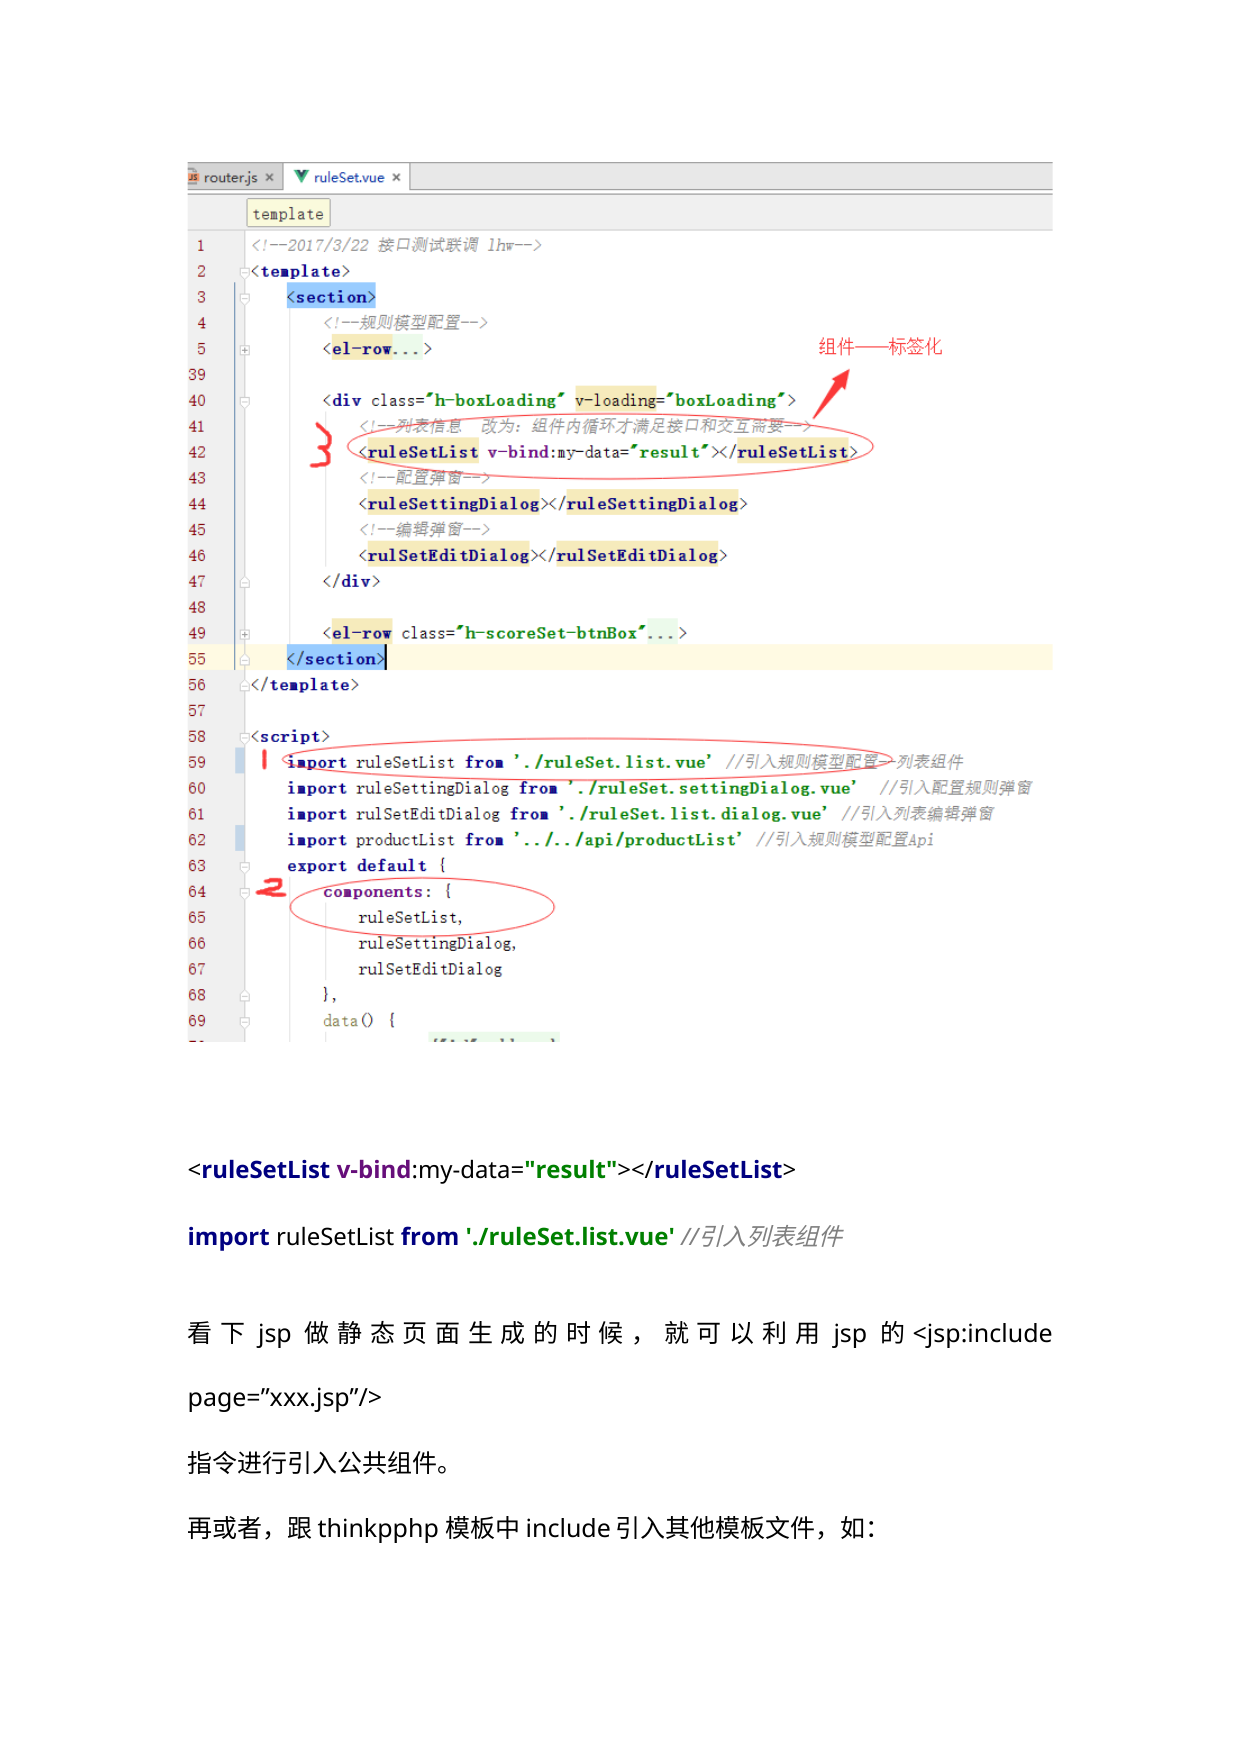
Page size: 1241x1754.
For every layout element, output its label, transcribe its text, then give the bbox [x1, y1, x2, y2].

picture [187, 162, 1053, 1042]
text <ruleSetList v-bind:my-data="result"></ruleSetList> [187, 1137, 1053, 1202]
text import ruleSetList from './ruleSet.list.vue' //引入列表组件 [187, 1202, 1053, 1267]
text 指令进行引入公共组件。 [187, 1429, 1053, 1494]
text 再或者，跟thinkpphp 模板中include引入其他模板文件，如： [187, 1494, 1053, 1559]
text 看下jsp做静态页面生成的时候，就可以利用jsp的<jsp:include page=”xxx.jsp”/> [187, 1299, 1053, 1429]
